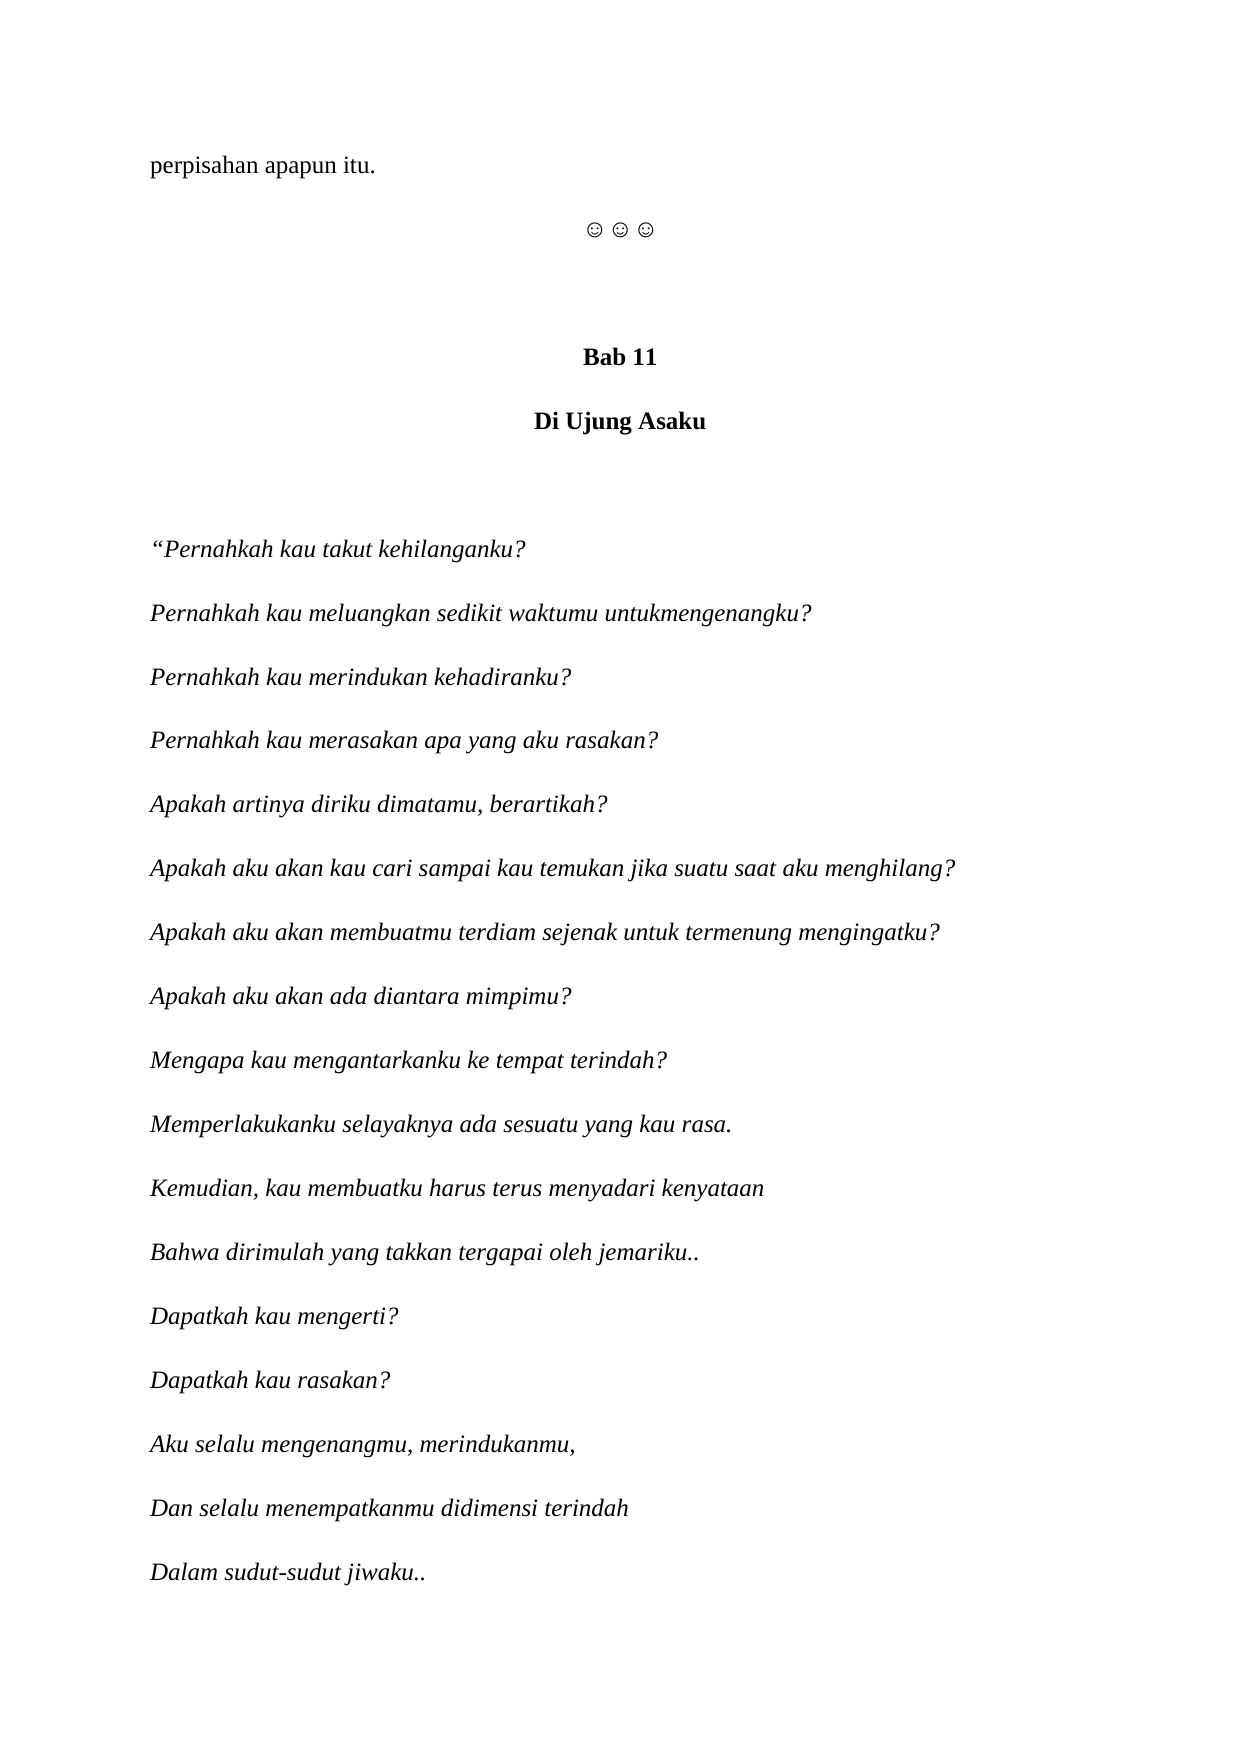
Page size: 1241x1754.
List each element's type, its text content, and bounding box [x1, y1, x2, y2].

text Pernahkah kau merasakan apa yang aku rasakan? [150, 726, 1090, 754]
text Memperlakukanku selayaknya ada sesuatu yang kau rasa. [150, 1109, 1090, 1138]
text Pernahkah kau meluangkan sedikit waktumu untukmengenangku? [150, 598, 1090, 626]
text Dalam sudut-sudut jiwaku.. [150, 1557, 1090, 1586]
text Aku selalu mengenangmu, merindukanmu, [150, 1429, 1090, 1458]
text “Pernahkah kau takut kehilanganku? [150, 534, 1090, 562]
text Apakah artinya diriku dimatamu, berartikah? [150, 789, 1090, 818]
text Mengapa kau mengantarkanku ke tempat terindah? [150, 1045, 1090, 1074]
text ☺☺☺ [150, 214, 1090, 243]
text Bahwa dirimulah yang takkan tergapai oleh jemariku.. [150, 1237, 1090, 1266]
text Apakah aku akan ada diantara mimpimu? [150, 981, 1090, 1010]
text Apakah aku akan kau cari sampai kau temukan jika suatu saat aku menghilang? [150, 853, 1090, 882]
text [150, 150, 1090, 179]
text Di Ujung Asaku [150, 406, 1090, 434]
text Dan selalu menempatkanmu didimensi terindah [150, 1493, 1090, 1522]
text Kemudian, kau membuatku harus terus menyadari kenyataan [150, 1173, 1090, 1202]
text Pernahkah kau merindukan kehadiranku? [150, 662, 1090, 690]
text Bab 11 [150, 342, 1090, 371]
text Apakah aku akan membuatmu terdiam sejenak untuk termenung mengingatku? [150, 917, 1090, 946]
text Dapatkah kau rasakan? [150, 1365, 1090, 1394]
text Dapatkah kau mengerti? [150, 1301, 1090, 1330]
